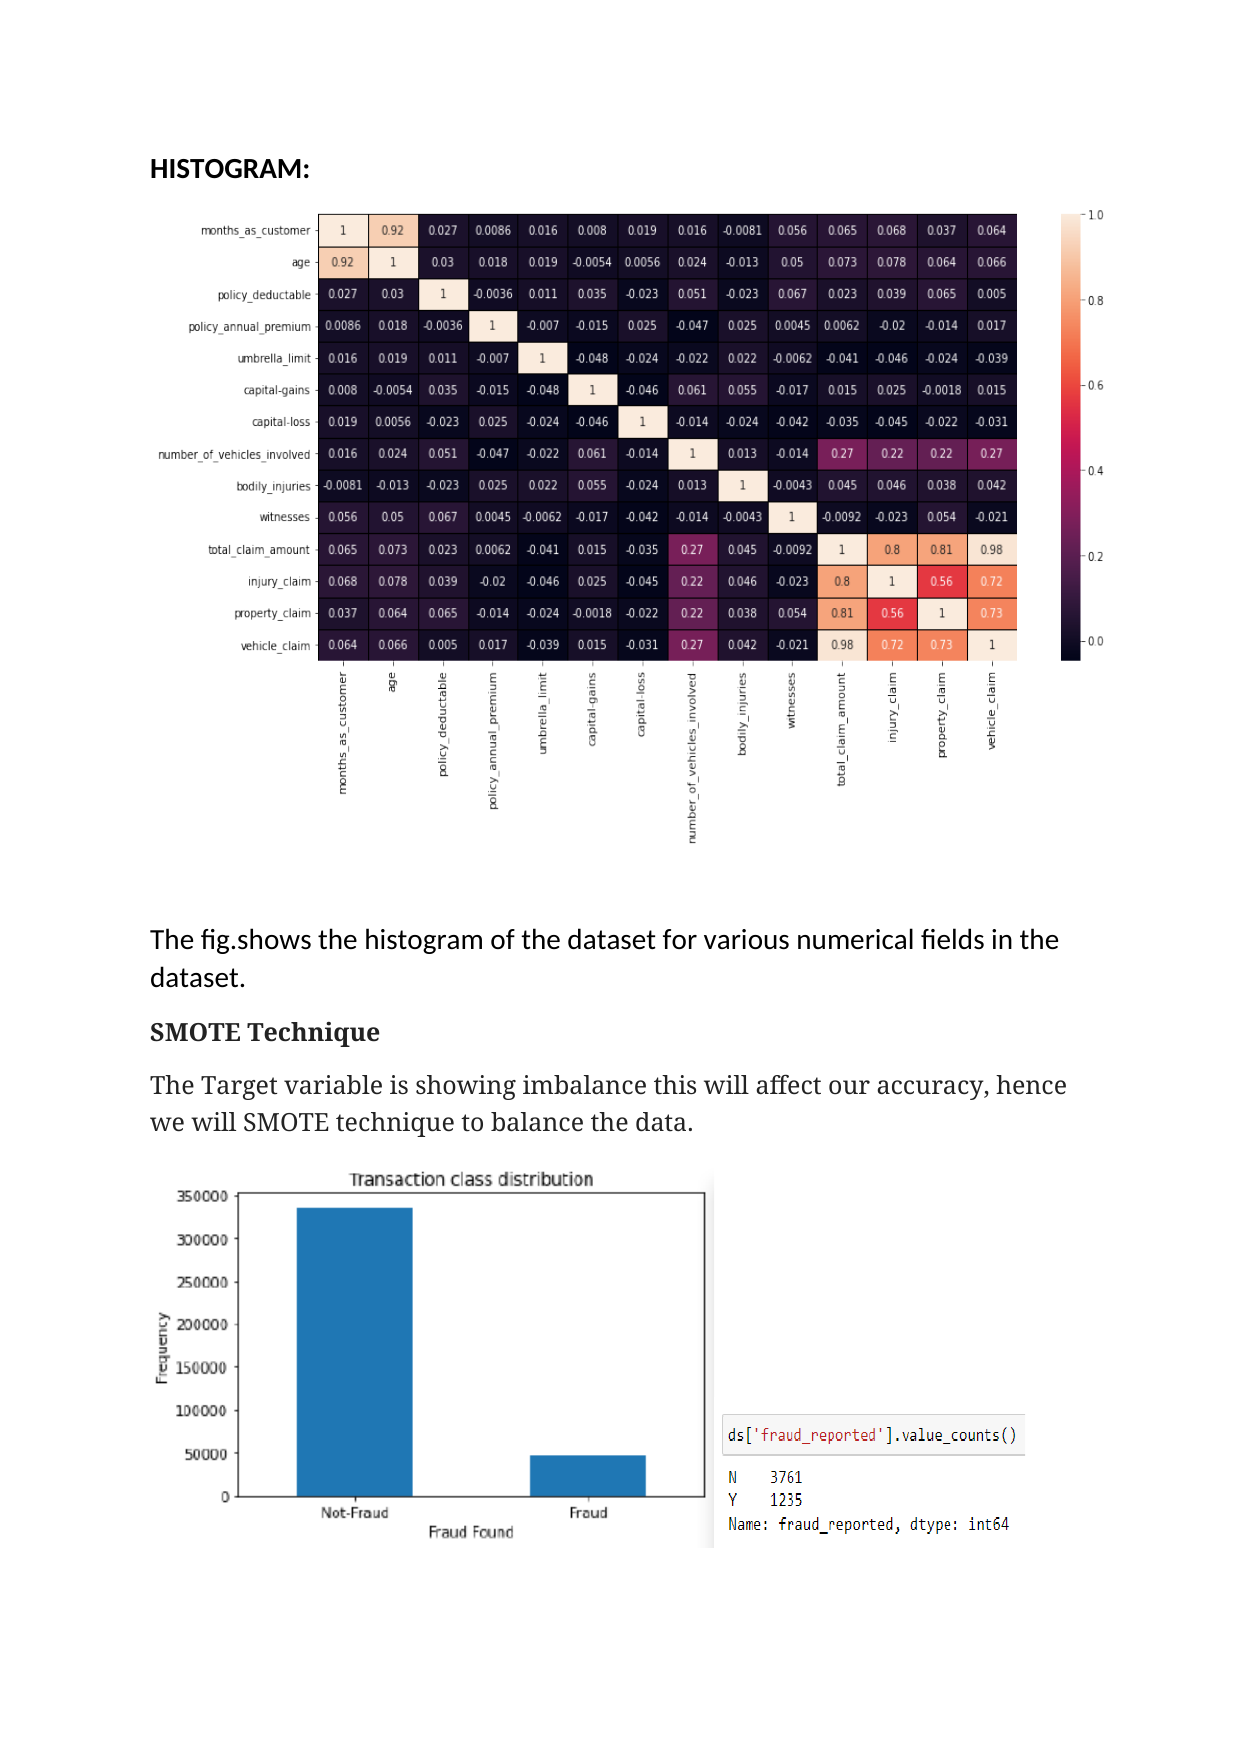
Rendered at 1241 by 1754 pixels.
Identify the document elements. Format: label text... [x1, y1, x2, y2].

text The Target variable is showing imbalance this will affect our accuracy, hence we will SMOTE technique to balance the data. [150, 1068, 1090, 1139]
text HISTOGRAM: [150, 150, 1090, 186]
picture [150, 202, 1111, 850]
text The fig.shows the histogram of the dataset for various numerical fields in the dataset. [150, 921, 1090, 995]
picture [150, 1158, 1025, 1548]
text SMOTE Technique [150, 1014, 1090, 1048]
